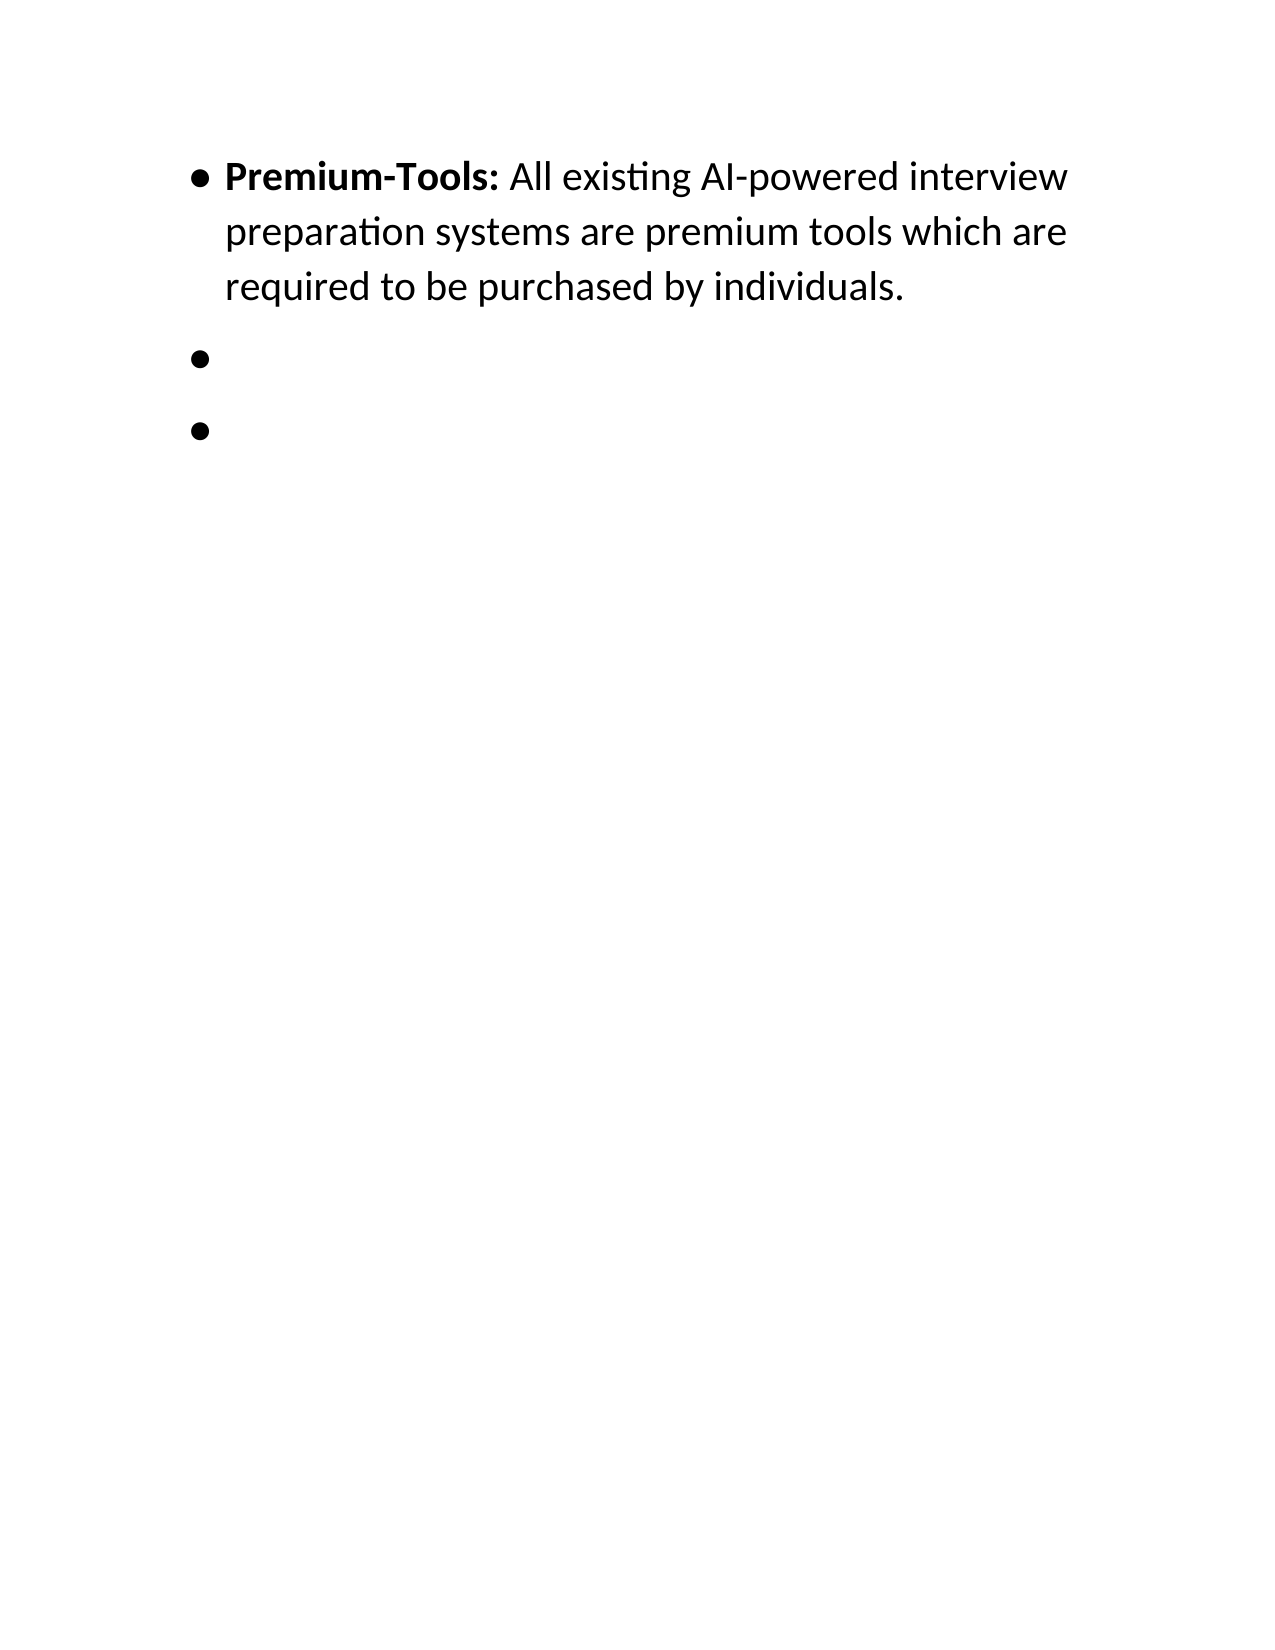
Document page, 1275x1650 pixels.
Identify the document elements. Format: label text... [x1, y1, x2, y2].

list Premium-Tools: All existing AI-powered interview preparation systems are premium tools which are required to be purchased by individuals. [187, 150, 1125, 311]
